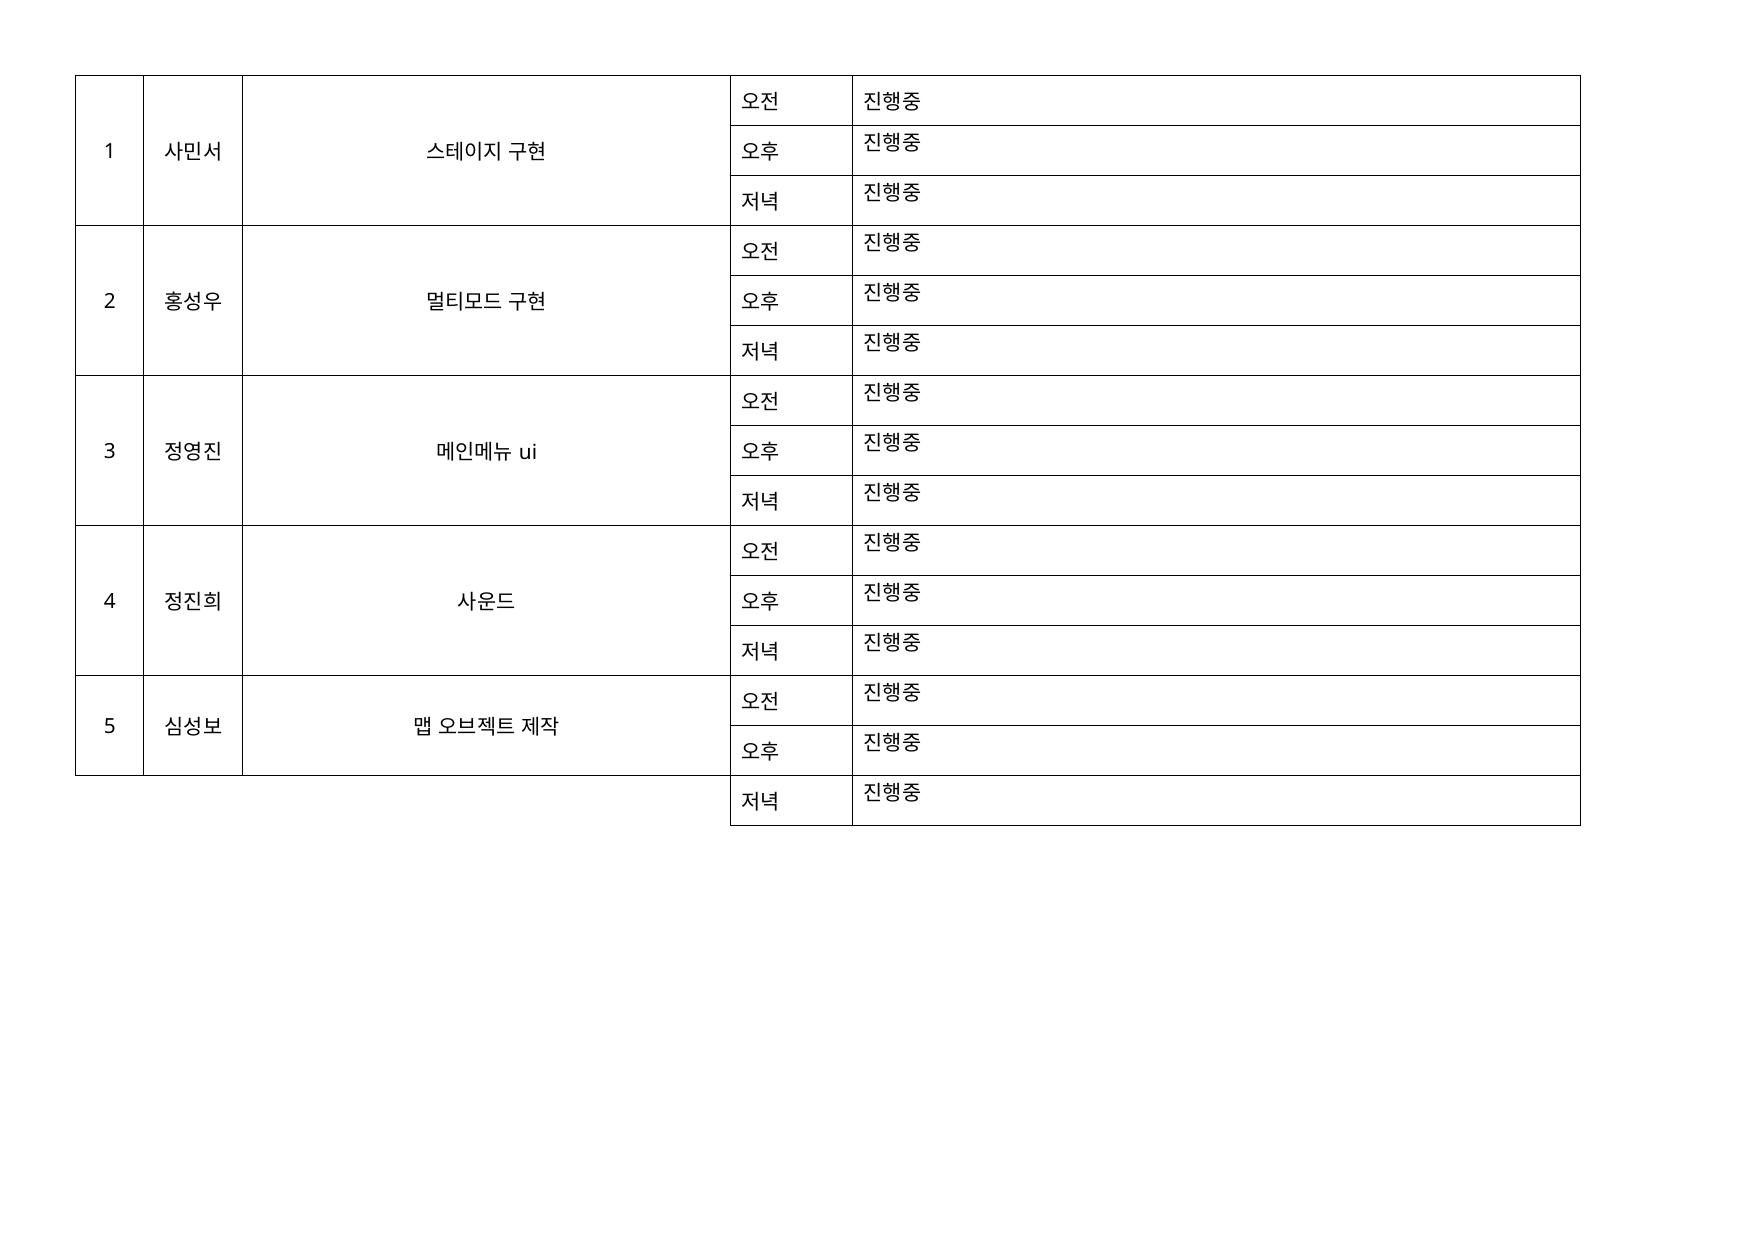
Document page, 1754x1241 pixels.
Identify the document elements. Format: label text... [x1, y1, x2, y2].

table_cell 진행중 [853, 226, 1580, 275]
table_cell 멀티모드 구현 [243, 226, 730, 375]
table_cell 진행중 [853, 676, 1580, 725]
table_cell 2 [76, 226, 143, 375]
table_cell 맵 오브젝트 제작 [243, 676, 730, 775]
table_cell 스테이지 구현 [243, 76, 730, 225]
table_cell 정진희 [144, 526, 242, 675]
table_cell 오전 [731, 676, 852, 725]
table_cell 저녁 [731, 626, 852, 675]
table_cell 3 [76, 376, 143, 525]
table_cell 진행중 [853, 276, 1580, 325]
table_cell 오전 [731, 76, 852, 125]
table_cell 저녁 [731, 476, 852, 525]
table_cell 오후 [731, 426, 852, 475]
table_cell 메인메뉴 ui [243, 376, 730, 525]
table_cell 정영진 [144, 376, 242, 525]
table_cell 진행중 [853, 76, 1580, 125]
table_cell 진행중 [853, 176, 1580, 225]
table_cell 심성보 [144, 676, 242, 775]
table_cell 5 [76, 676, 143, 775]
table_cell 오후 [731, 126, 852, 175]
table_cell 오후 [731, 726, 852, 775]
table_cell 진행중 [853, 726, 1580, 775]
table_cell 오전 [731, 526, 852, 575]
table_cell 홍성우 [144, 226, 242, 375]
table_cell 진행중 [853, 376, 1580, 425]
table_cell 진행중 [853, 526, 1580, 575]
table_cell 오후 [731, 276, 852, 325]
table_cell 4 [76, 526, 143, 675]
table_cell 오후 [731, 576, 852, 625]
table_cell 진행중 [853, 626, 1580, 675]
table_cell 진행중 [853, 326, 1580, 375]
table_cell 오전 [731, 226, 852, 275]
table_cell 사운드 [243, 526, 730, 675]
table_cell 진행중 [853, 126, 1580, 175]
table_cell 진행중 [853, 576, 1580, 625]
table_cell 진행중 [853, 426, 1580, 475]
table_cell 저녁 [731, 176, 852, 225]
table_cell 진행중 [853, 476, 1580, 525]
table_cell 사민서 [144, 76, 242, 225]
table_cell 오전 [731, 376, 852, 425]
table_cell 저녁 [731, 776, 852, 825]
table_cell 저녁 [731, 326, 852, 375]
table_cell 진행중 [853, 776, 1580, 825]
table_cell 1 [76, 76, 143, 225]
